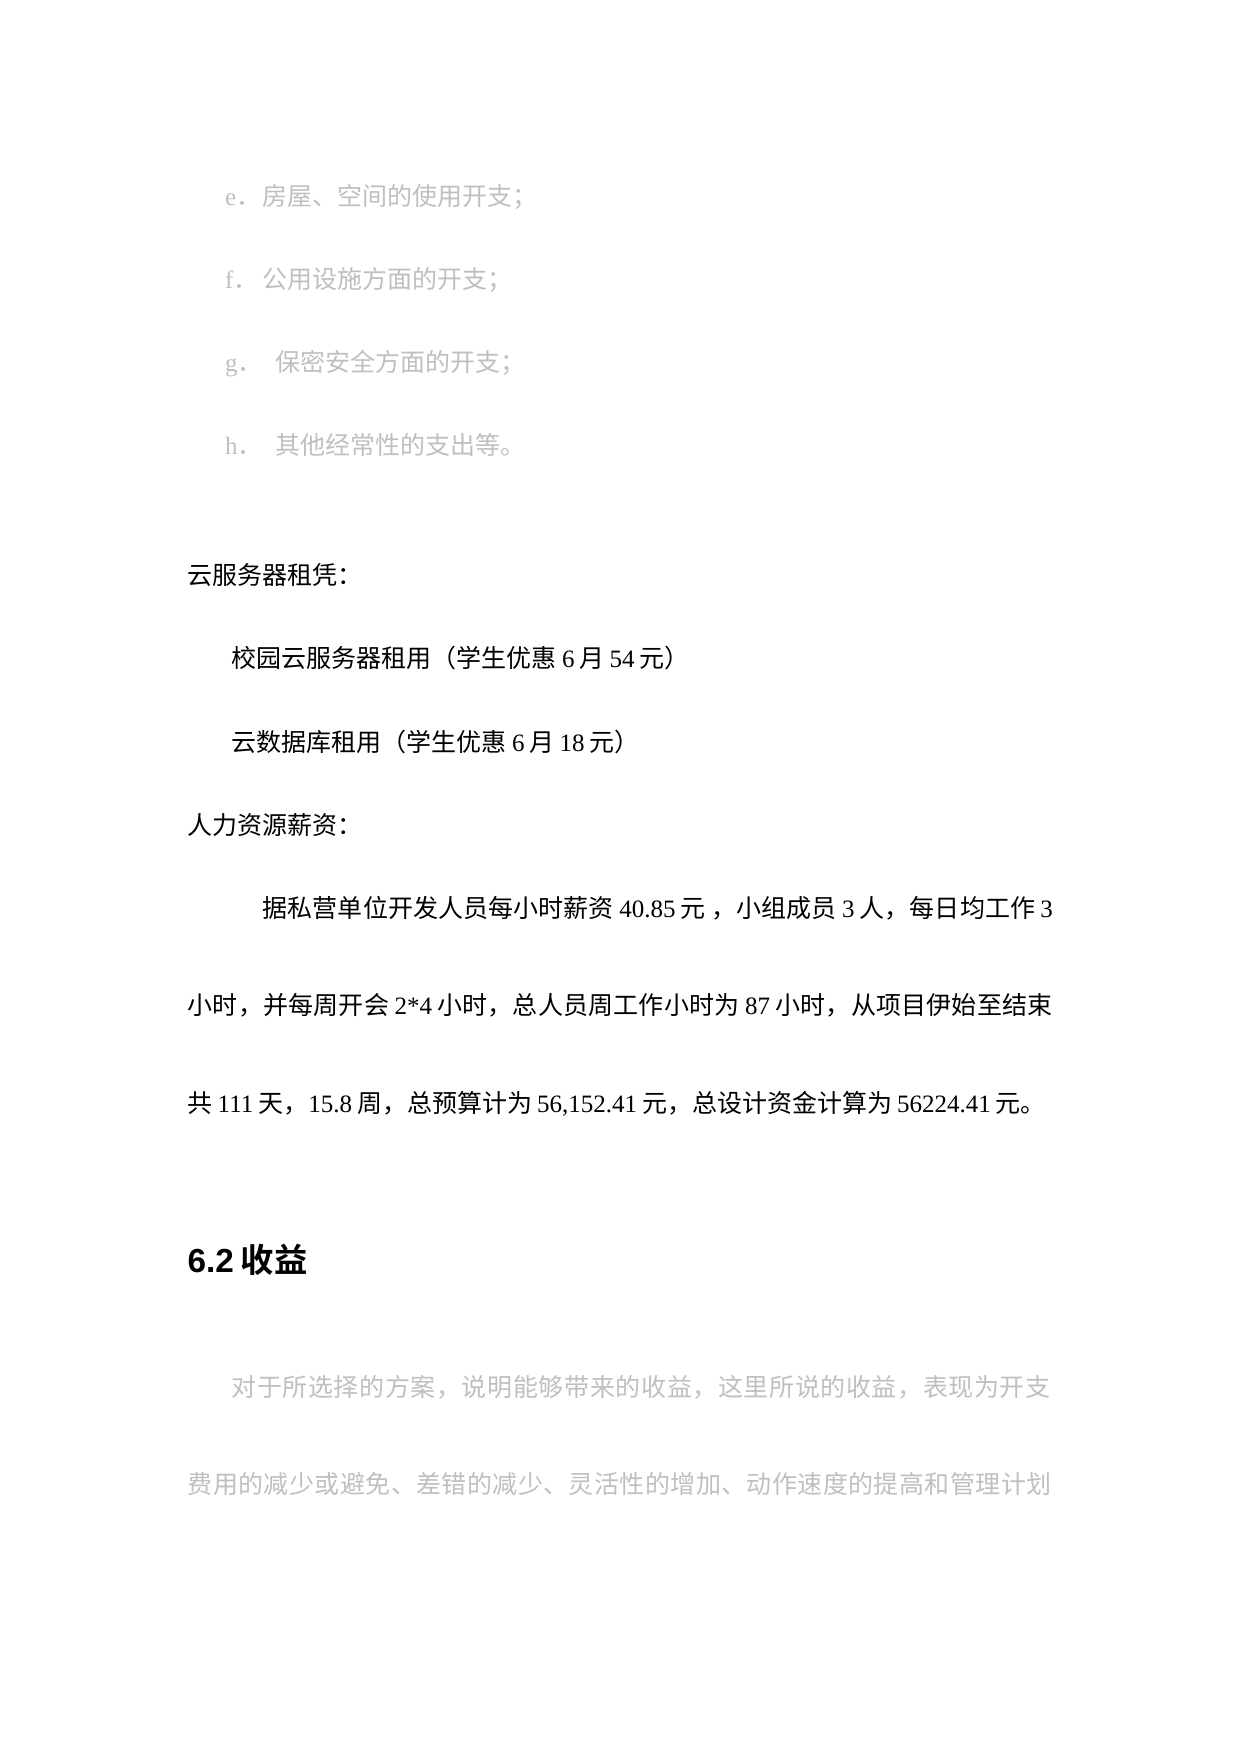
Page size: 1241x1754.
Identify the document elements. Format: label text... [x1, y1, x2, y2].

list 保密安全方面的开支； [225, 328, 1053, 393]
text 人力资源薪资： [187, 791, 1053, 856]
list 公用设施方面的开支； [225, 245, 1053, 310]
text 云服务器租凭： [187, 541, 1053, 606]
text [187, 1353, 1053, 1516]
list 房屋、空间的使用开支； [225, 162, 1053, 227]
text 据私营单位开发人员每小时薪资40.85元 ，小组成员3人，每日均工作3小时，并每周开会2*4小时，总人员周工作小时为87小时，从项目伊始至结束共111天，15.8周，总预算计为56,152.41元，总设计资金计算为56224.41元。 [187, 874, 1053, 1134]
text 云数据库租用（学生优惠 6月18元） [187, 708, 1053, 773]
text 校园云服务器租用（学生优惠 6月54元） [187, 624, 1053, 689]
subtitle 6.2收益 [187, 1226, 1053, 1291]
list 其他经常性的支出等。 [225, 411, 1053, 476]
